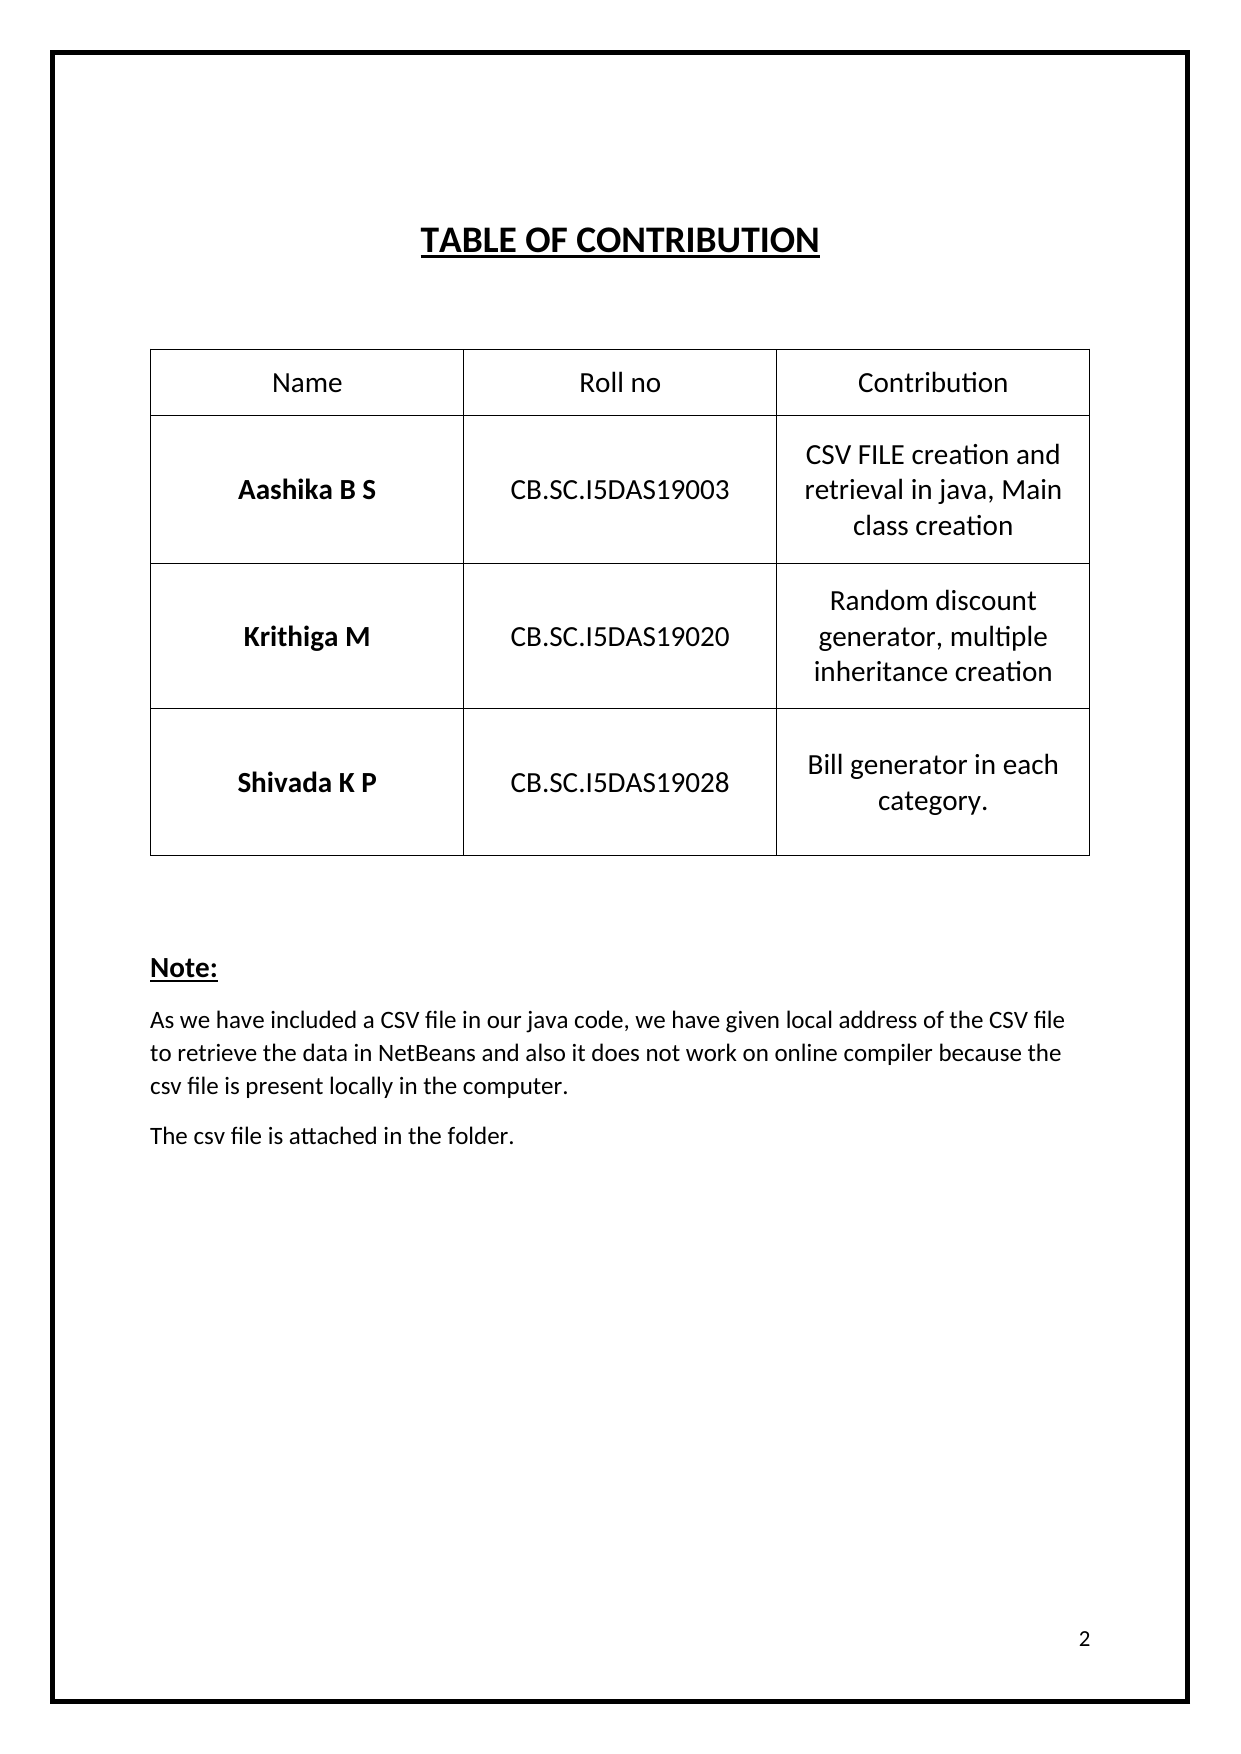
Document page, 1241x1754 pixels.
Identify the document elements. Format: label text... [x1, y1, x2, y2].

table_cell CB.SC.I5DAS19028 [464, 709, 776, 855]
table_header Name [151, 350, 463, 415]
table_cell CB.SC.I5DAS19020 [464, 564, 776, 707]
table_header Contribution [777, 350, 1089, 415]
table_cell CSV FILE creation and retrieval in java, Main class creation [777, 416, 1089, 562]
text TABLE OF CONTRIBUTION [150, 216, 1090, 262]
table_cell Aashika B S [151, 416, 463, 562]
table_cell Bill generator in each category. [777, 709, 1089, 855]
table_cell Random discount generator, multiple inheritance creation [777, 564, 1089, 707]
text As we have included a CSV file in our java code, we have given local address of the CSV file to retrieve the data in NetBeans and also it does not work on online compiler because the csv file is present locally in the computer. [150, 1004, 1090, 1101]
table_header Roll no [464, 350, 776, 415]
table_cell Krithiga M [151, 564, 463, 707]
table_cell CB.SC.I5DAS19003 [464, 416, 776, 562]
text Note: [150, 949, 1090, 985]
text The csv file is attached in the folder. [150, 1120, 1090, 1151]
table_cell Shivada K P [151, 709, 463, 855]
